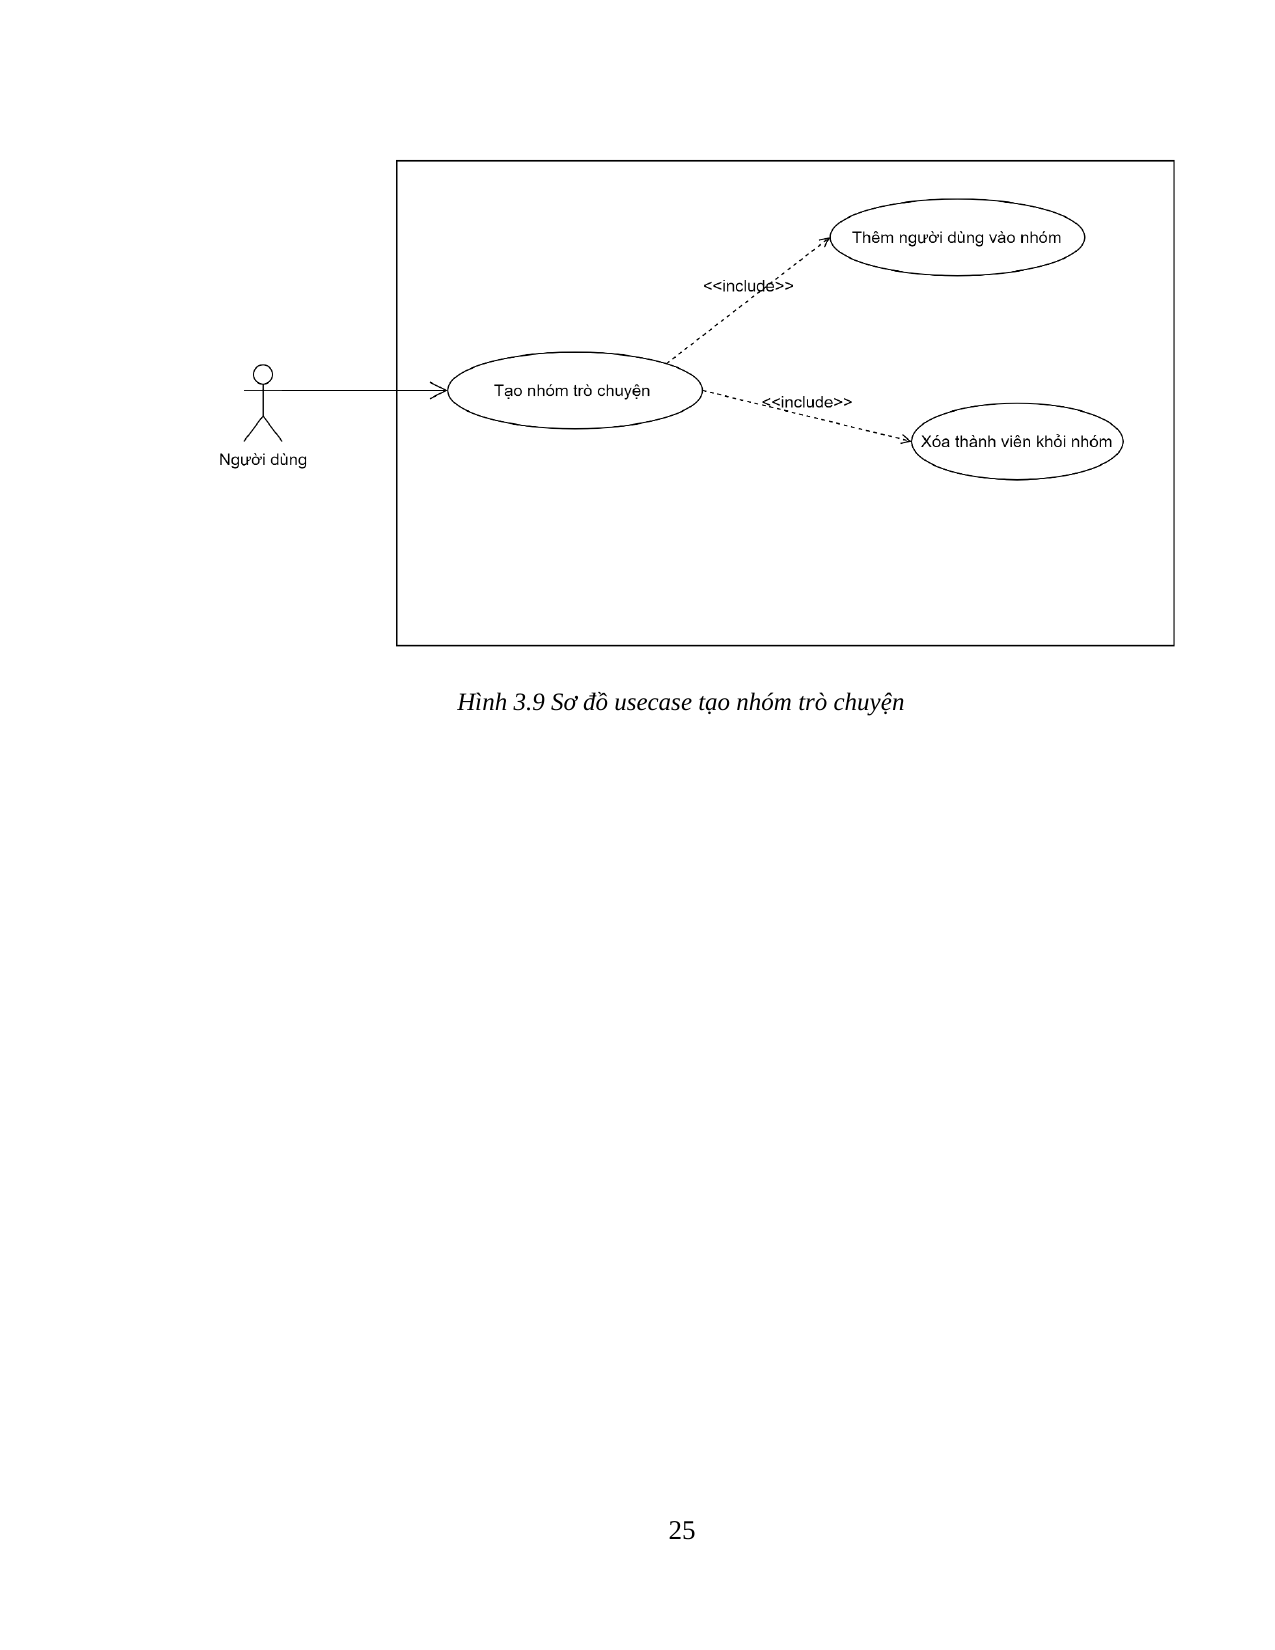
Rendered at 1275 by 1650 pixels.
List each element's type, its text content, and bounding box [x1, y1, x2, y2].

picture [206, 147, 1187, 660]
